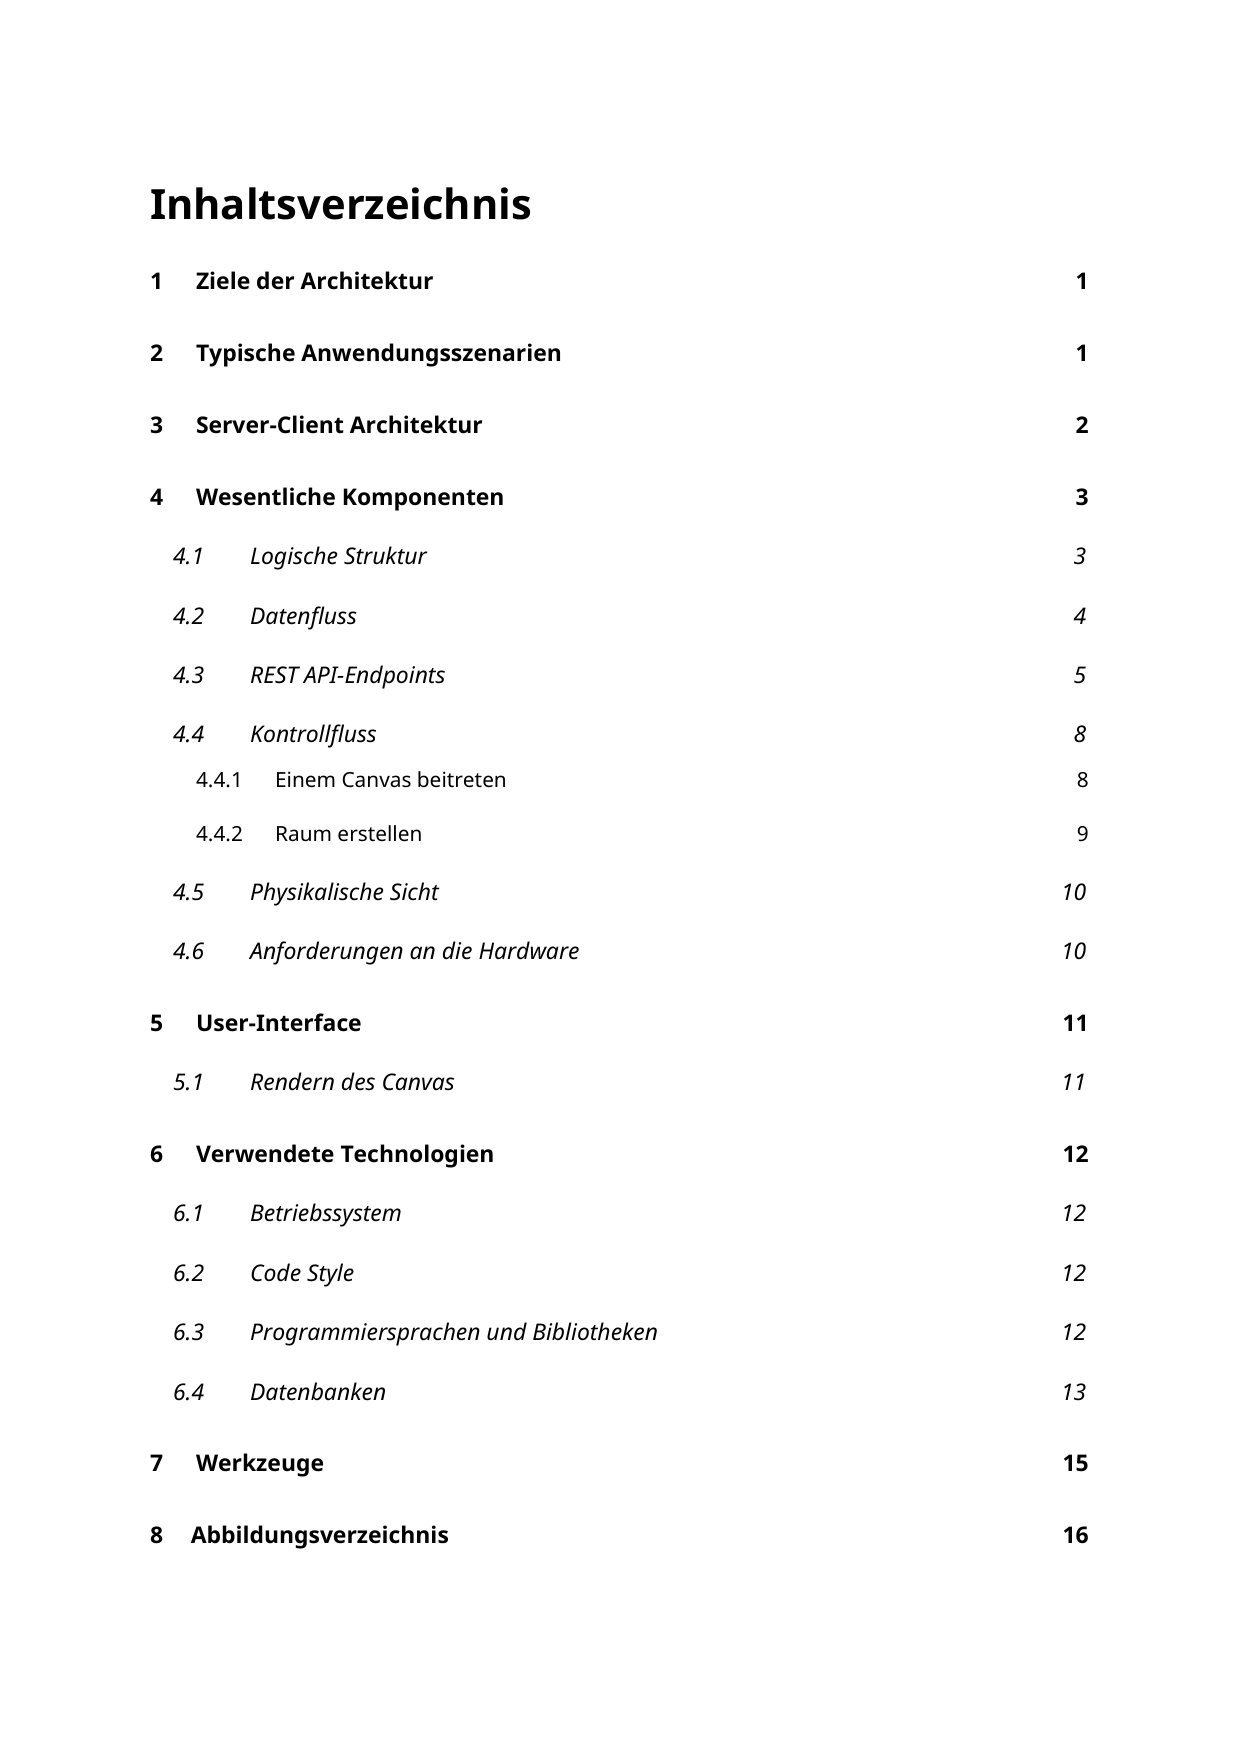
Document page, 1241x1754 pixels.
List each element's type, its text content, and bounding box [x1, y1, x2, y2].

text 6.3 Programmiersprachen und Bibliotheken 12 [173, 1316, 1090, 1347]
text 6.2 Code Style 12 [173, 1257, 1090, 1288]
text 4.1 Logische Struktur 3 [173, 540, 1090, 571]
text 6.1 Betriebssystem 12 [173, 1197, 1090, 1228]
text 6 Verwendete Technologien 12 [150, 1138, 1090, 1169]
text Inhaltsverzeichnis [150, 175, 1090, 232]
text 7 Werkzeuge 15 [150, 1447, 1090, 1478]
text 4.5 Physikalische Sicht 10 [173, 875, 1090, 907]
text 4.3 REST API-Endpoints 5 [173, 659, 1090, 690]
text 4.6 Anforderungen an die Hardware 10 [173, 935, 1090, 966]
text 4.2 Datenfluss 4 [173, 599, 1090, 631]
text 1 Ziele der Architektur 1 [150, 265, 1090, 296]
text 4.4 Kontrollfluss 8 [173, 718, 1090, 749]
text 6.4 Datenbanken 13 [173, 1375, 1090, 1407]
text 3 Server-Client Architektur 2 [150, 409, 1090, 440]
text 4 Wesentliche Komponenten 3 [150, 481, 1090, 512]
text 4.4.1 Einem Canvas beitreten 8 [196, 765, 1090, 794]
text 5.1 Rendern des Canvas 11 [173, 1066, 1090, 1097]
text 8 Abbildungsverzeichnis 16 [150, 1519, 1090, 1550]
text 2 Typische Anwendungsszenarien 1 [150, 337, 1090, 368]
text 5 User-Interface 11 [150, 1007, 1090, 1038]
text 4.4.2 Raum erstellen 9 [196, 819, 1090, 848]
